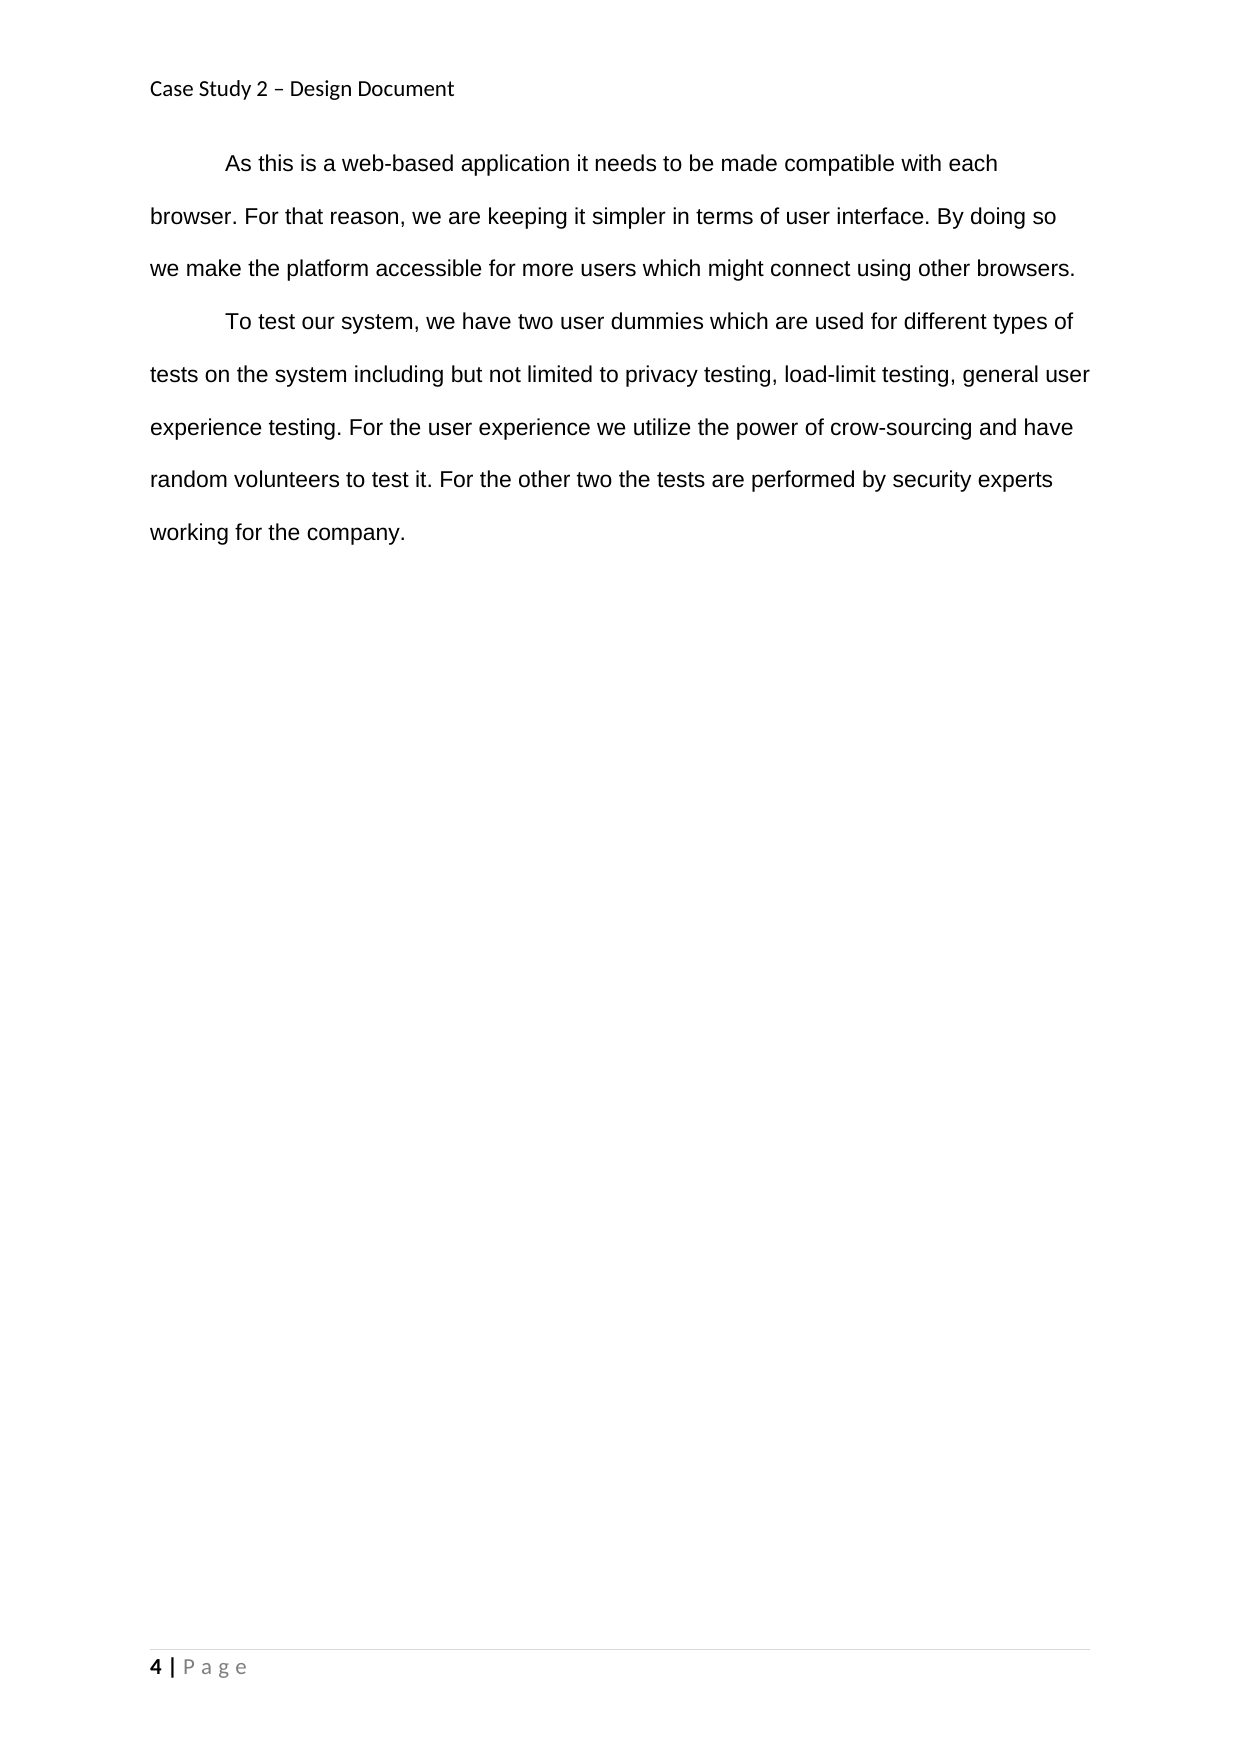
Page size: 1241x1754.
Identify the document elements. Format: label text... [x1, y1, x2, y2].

text As this is a web-based application it needs to be made compatible with each browser. For that reason, we are keeping it simpler in terms of user interface. By doing so we make the platform accessible for more users which might connect using other browsers. [150, 150, 1090, 282]
text To test our system, we have two user dummies which are used for different types of tests on the system including but not limited to privacy testing, load-limit testing, general user experience testing. For the user experience we utilize the power of crow-sourcing and have random volunteers to test it. For the other two the tests are performed by security experts working for the company. [150, 308, 1090, 545]
